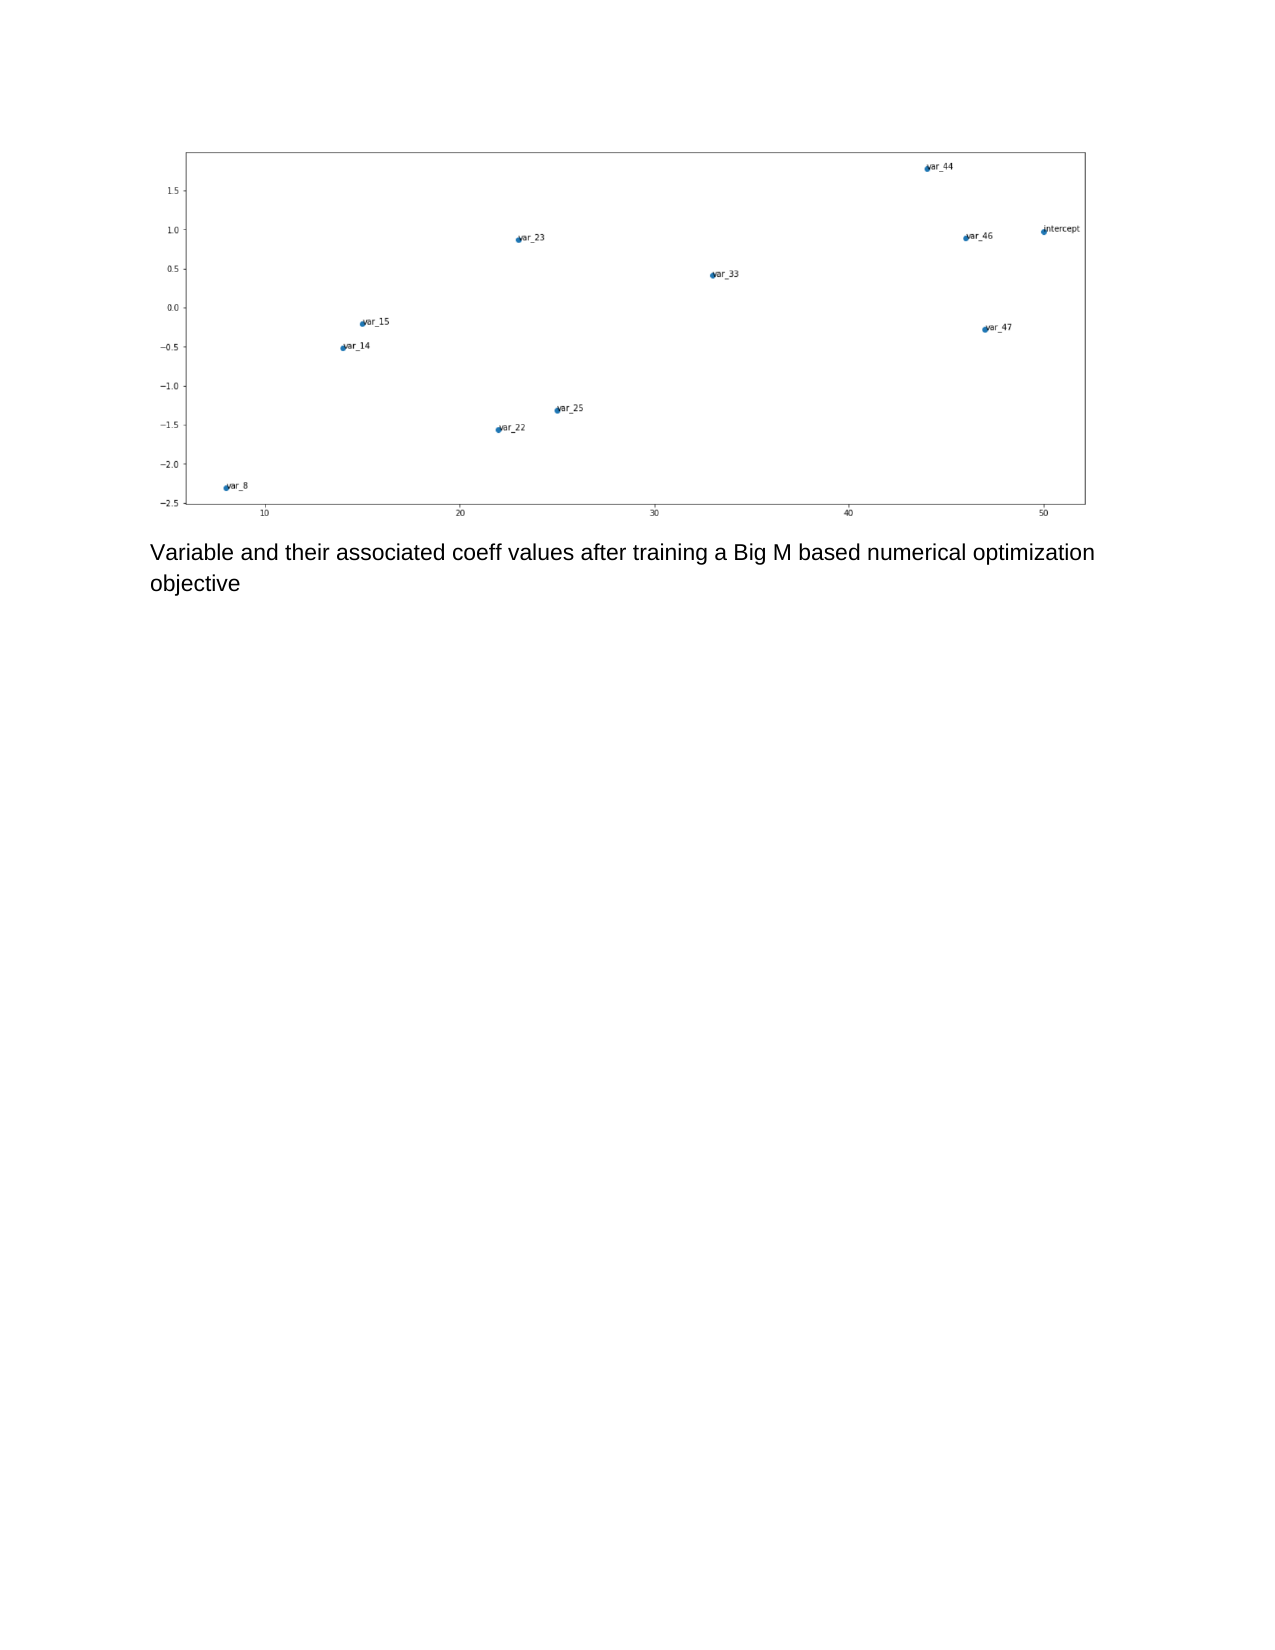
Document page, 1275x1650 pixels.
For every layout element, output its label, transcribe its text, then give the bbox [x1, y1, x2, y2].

text Variable and their associated coeff values after training a Big M based numerical optimization objective [150, 539, 1125, 596]
picture [150, 150, 1125, 536]
